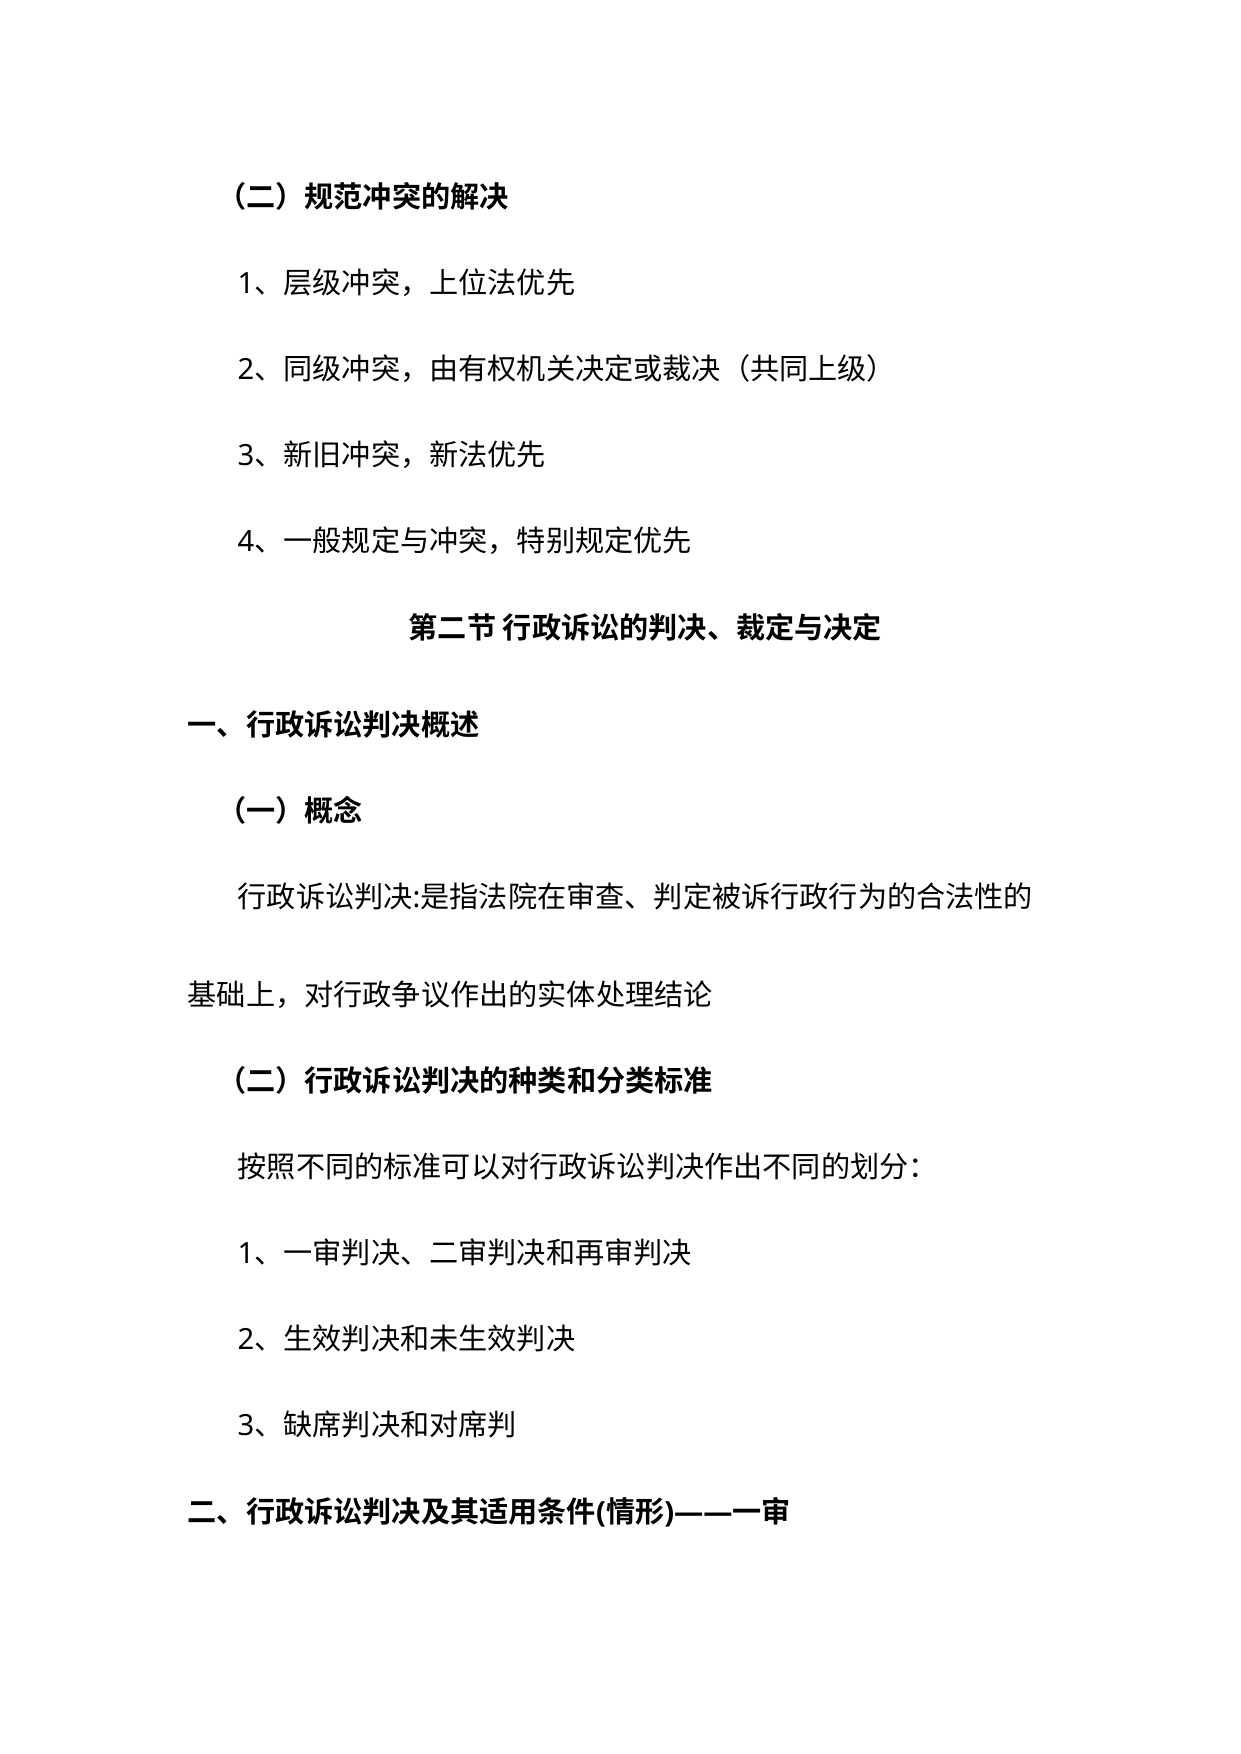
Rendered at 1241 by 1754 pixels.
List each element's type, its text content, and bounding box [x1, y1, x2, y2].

text 按照不同的标准可以对行政诉讼判决作出不同的划分： [187, 1132, 1053, 1197]
text （二）规范冲突的解决 [187, 162, 1053, 227]
text 2、生效判决和未生效判决 [187, 1304, 1053, 1369]
text 1、层级冲突，上位法优先 [187, 248, 1053, 313]
text 3、缺席判决和对席判 [187, 1391, 1053, 1456]
text 一、行政诉讼判决概述 [187, 690, 1053, 755]
text （二）行政诉讼判决的种类和分类标准 [187, 1046, 1053, 1111]
text 行政诉讼判决:是指法院在审查、判定被诉行政行为的合法性的基础上，对行政争议作出的实体处理结论 [187, 862, 1053, 1025]
text 4、一般规定与冲突，特别规定优先 [187, 507, 1053, 572]
text 2、同级冲突，由有权机关决定或裁决（共同上级） [187, 334, 1053, 399]
text （一）概念 [187, 776, 1053, 841]
text 3、新旧冲突，新法优先 [187, 420, 1053, 485]
text 二、行政诉讼判决及其适用条件(情形)——一审 [187, 1477, 1053, 1542]
subtitle 第二节 行政诉讼的判决、裁定与决定 [187, 594, 1053, 659]
text 1、一审判决、二审判决和再审判决 [187, 1218, 1053, 1283]
